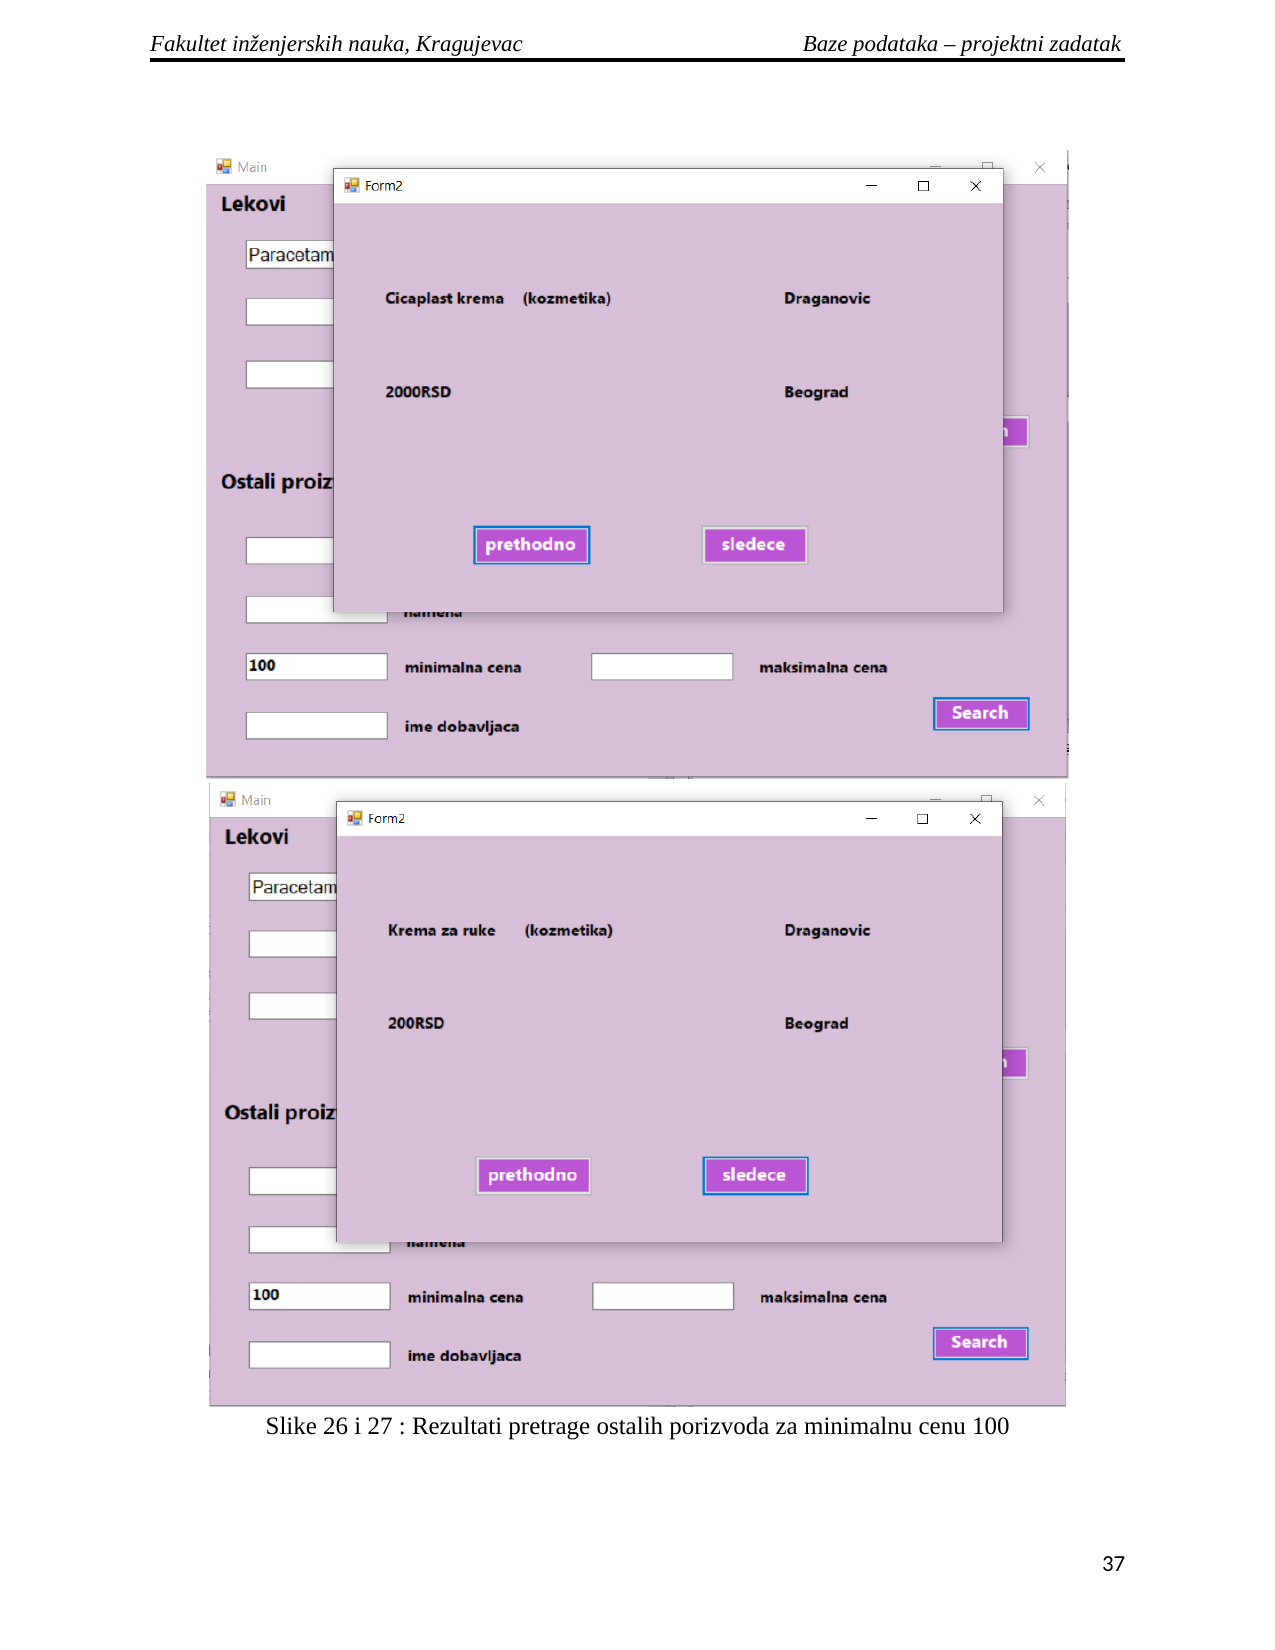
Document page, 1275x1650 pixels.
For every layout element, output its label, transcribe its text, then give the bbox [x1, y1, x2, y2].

picture [206, 150, 1069, 779]
picture [209, 783, 1066, 1407]
text Slike 26 i 27 : Rezultati pretrage ostalih porizvoda za minimalnu cenu 100 [150, 1411, 1125, 1440]
